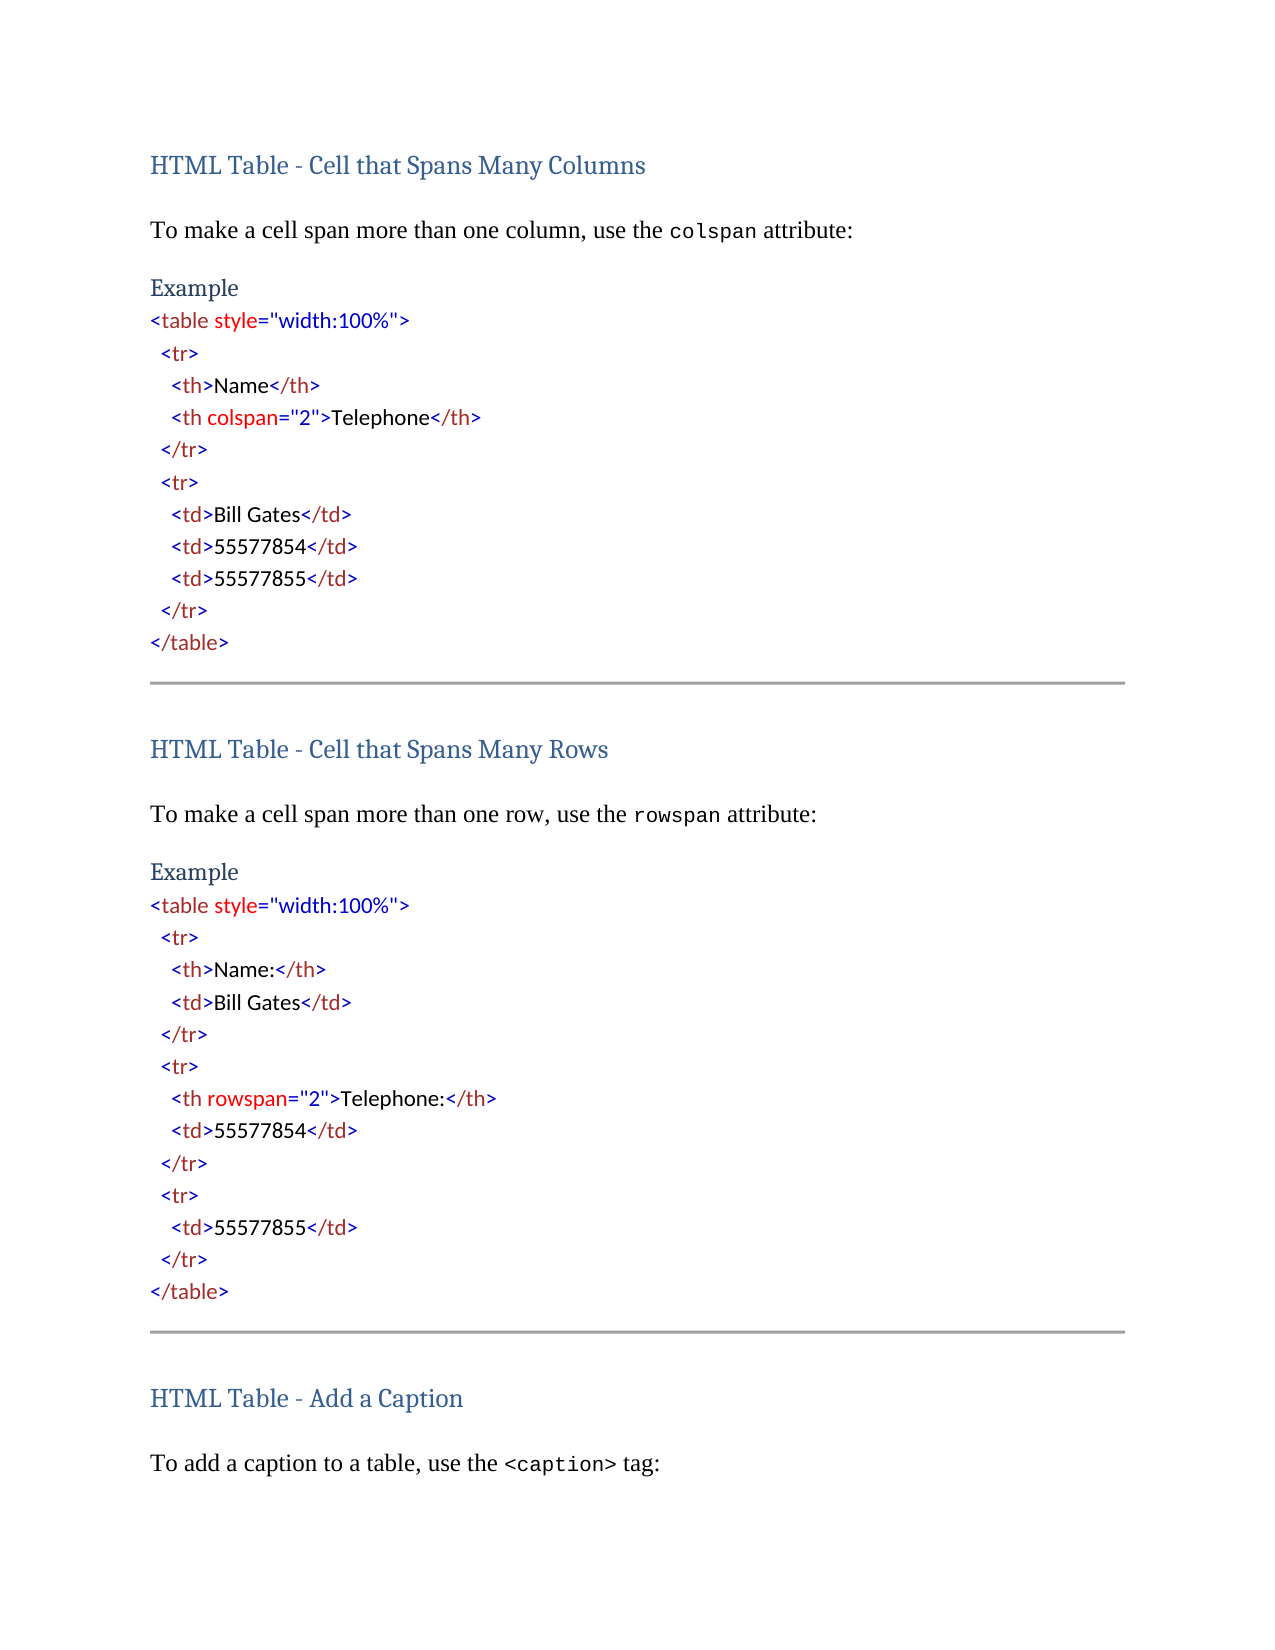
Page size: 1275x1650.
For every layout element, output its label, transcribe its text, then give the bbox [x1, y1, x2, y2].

text To make a cell span more than one column, use the colspan attribute: [150, 215, 1125, 244]
subtitle HTML Table - Cell that Spans Many Columns [150, 150, 1125, 181]
text <table style="width:100%"> <tr> <th>Name:</th> <td>Bill Gates</td> </tr> <tr> <th rowspan="2">Telephone:</th> <td>55577854</td> </tr> <tr> <td>55577855</td> </tr> </table> [150, 891, 1125, 1306]
text To make a cell span more than one row, use the rowspan attribute: [150, 799, 1125, 829]
subtitle HTML Table - Cell that Spans Many Rows [150, 734, 1125, 766]
subtitle Example [150, 858, 1125, 887]
subtitle Example [150, 274, 1125, 302]
subtitle HTML Table - Add a Caption [150, 1383, 1125, 1415]
text <table style="width:100%"> <tr> <th>Name</th> <th colspan="2">Telephone</th> </tr> <tr> <td>Bill Gates</td> <td>55577854</td> <td>55577855</td> </tr> </table> [150, 307, 1125, 657]
text To add a caption to a table, use the <caption> tag: [150, 1448, 1125, 1478]
